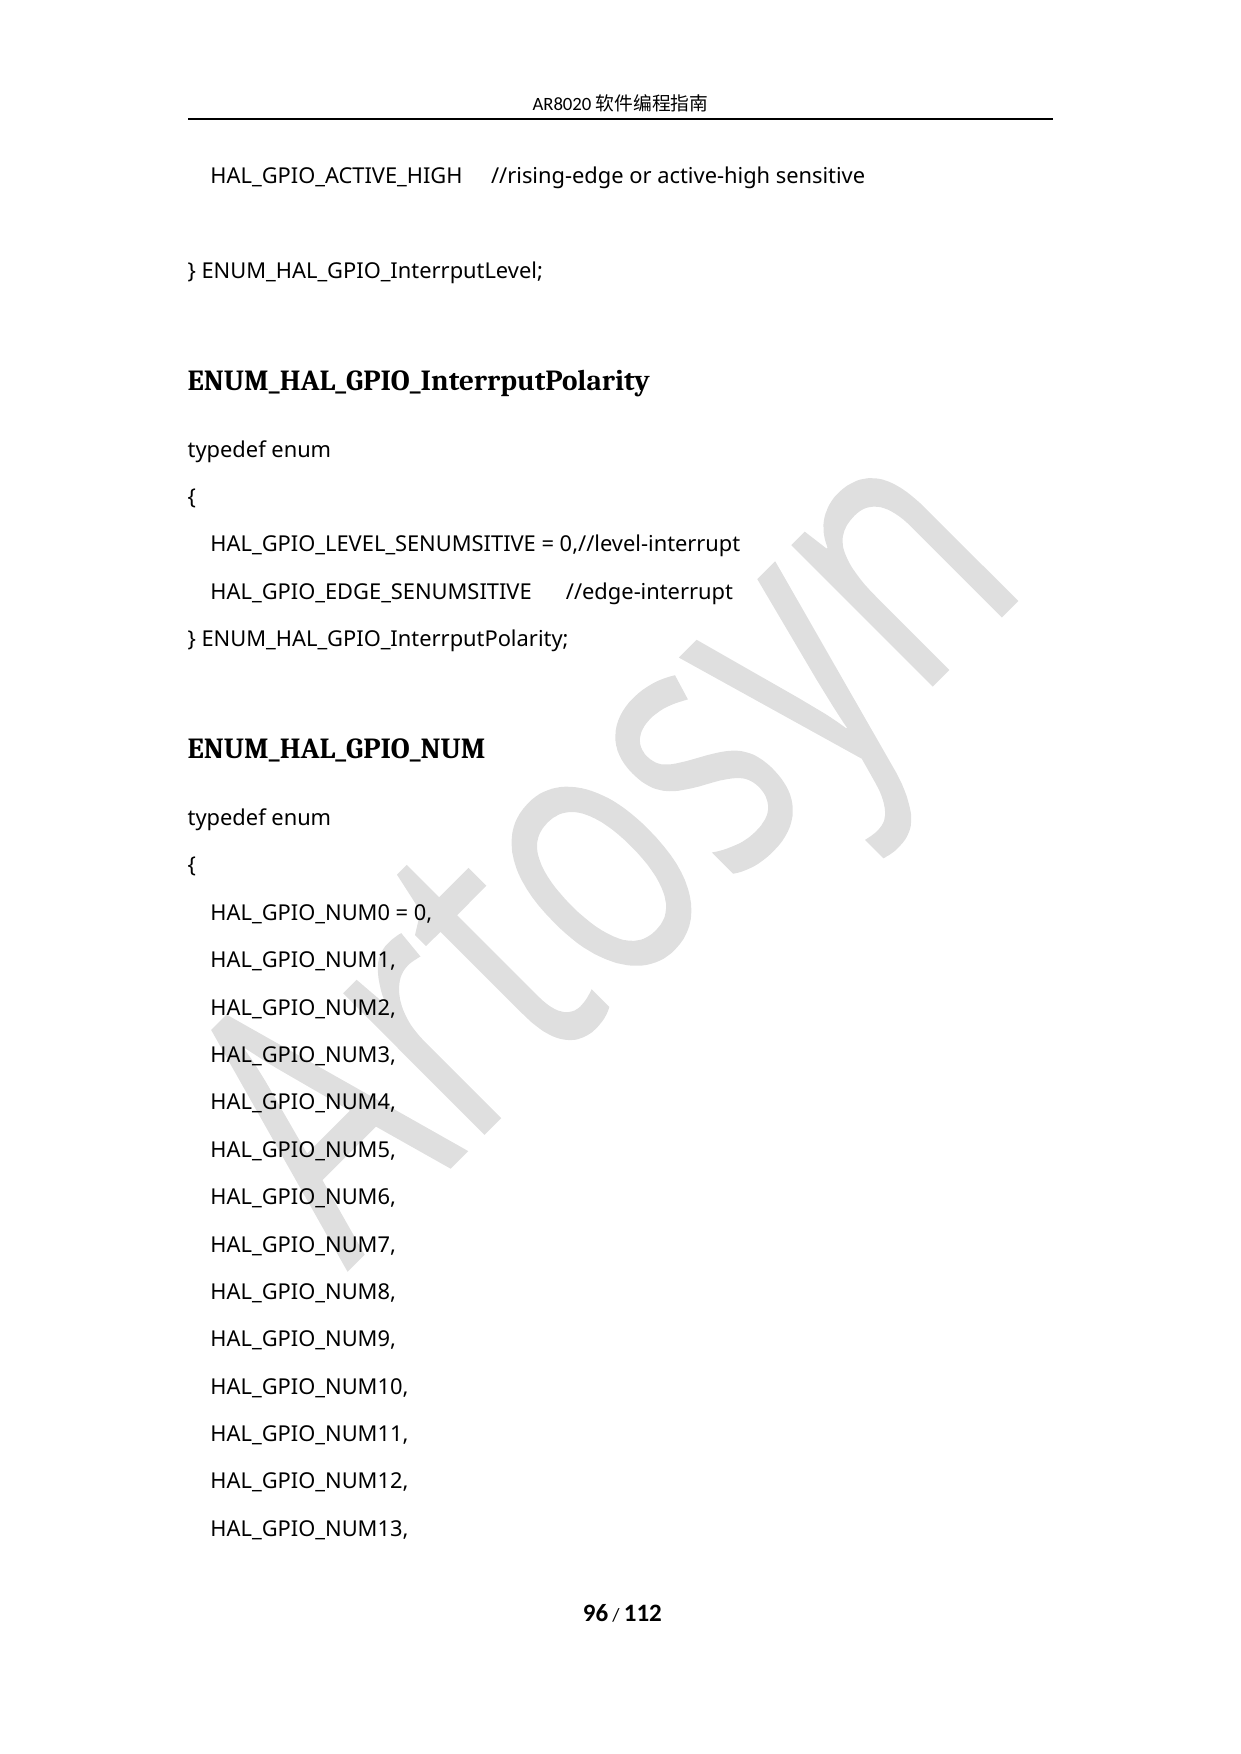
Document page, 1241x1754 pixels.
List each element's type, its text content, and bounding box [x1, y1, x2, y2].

text HAL_GPIO_NUM4, [187, 1085, 1053, 1117]
text HAL_GPIO_NUM12, [187, 1464, 1053, 1497]
text HAL_GPIO_NUM6, [187, 1180, 1053, 1212]
text HAL_GPIO_LEVEL_SENUMSITIVE = 0,//level-interrupt [187, 527, 1053, 559]
text HAL_GPIO_NUM5, [187, 1132, 1053, 1165]
text } ENUM_HAL_GPIO_InterrputLevel; [187, 253, 1053, 286]
text HAL_GPIO_ACTIVE_HIGH //rising-edge or active-high sensitive [187, 158, 1053, 191]
text HAL_GPIO_NUM13, [187, 1512, 1053, 1544]
text HAL_GPIO_NUM7, [187, 1227, 1053, 1260]
text typedef enum [187, 432, 1053, 465]
text HAL_GPIO_NUM0 = 0, [187, 895, 1053, 928]
text HAL_GPIO_NUM3, [187, 1038, 1053, 1070]
text } ENUM_HAL_GPIO_InterrputPolarity; [187, 622, 1053, 654]
text HAL_GPIO_EDGE_SENUMSITIVE //edge-interrupt [187, 574, 1053, 607]
text HAL_GPIO_NUM9, [187, 1322, 1053, 1354]
text HAL_GPIO_NUM11, [187, 1417, 1053, 1449]
text HAL_GPIO_NUM2, [187, 990, 1053, 1023]
text { [187, 479, 1053, 512]
text typedef enum [187, 801, 1053, 833]
subtitle ENUM_HAL_GPIO_InterrputPolarity [187, 348, 1053, 413]
text { [187, 848, 1053, 881]
text HAL_GPIO_NUM10, [187, 1369, 1053, 1402]
subtitle ENUM_HAL_GPIO_NUM [187, 717, 1053, 782]
text HAL_GPIO_NUM1, [187, 943, 1053, 975]
text HAL_GPIO_NUM8, [187, 1274, 1053, 1307]
